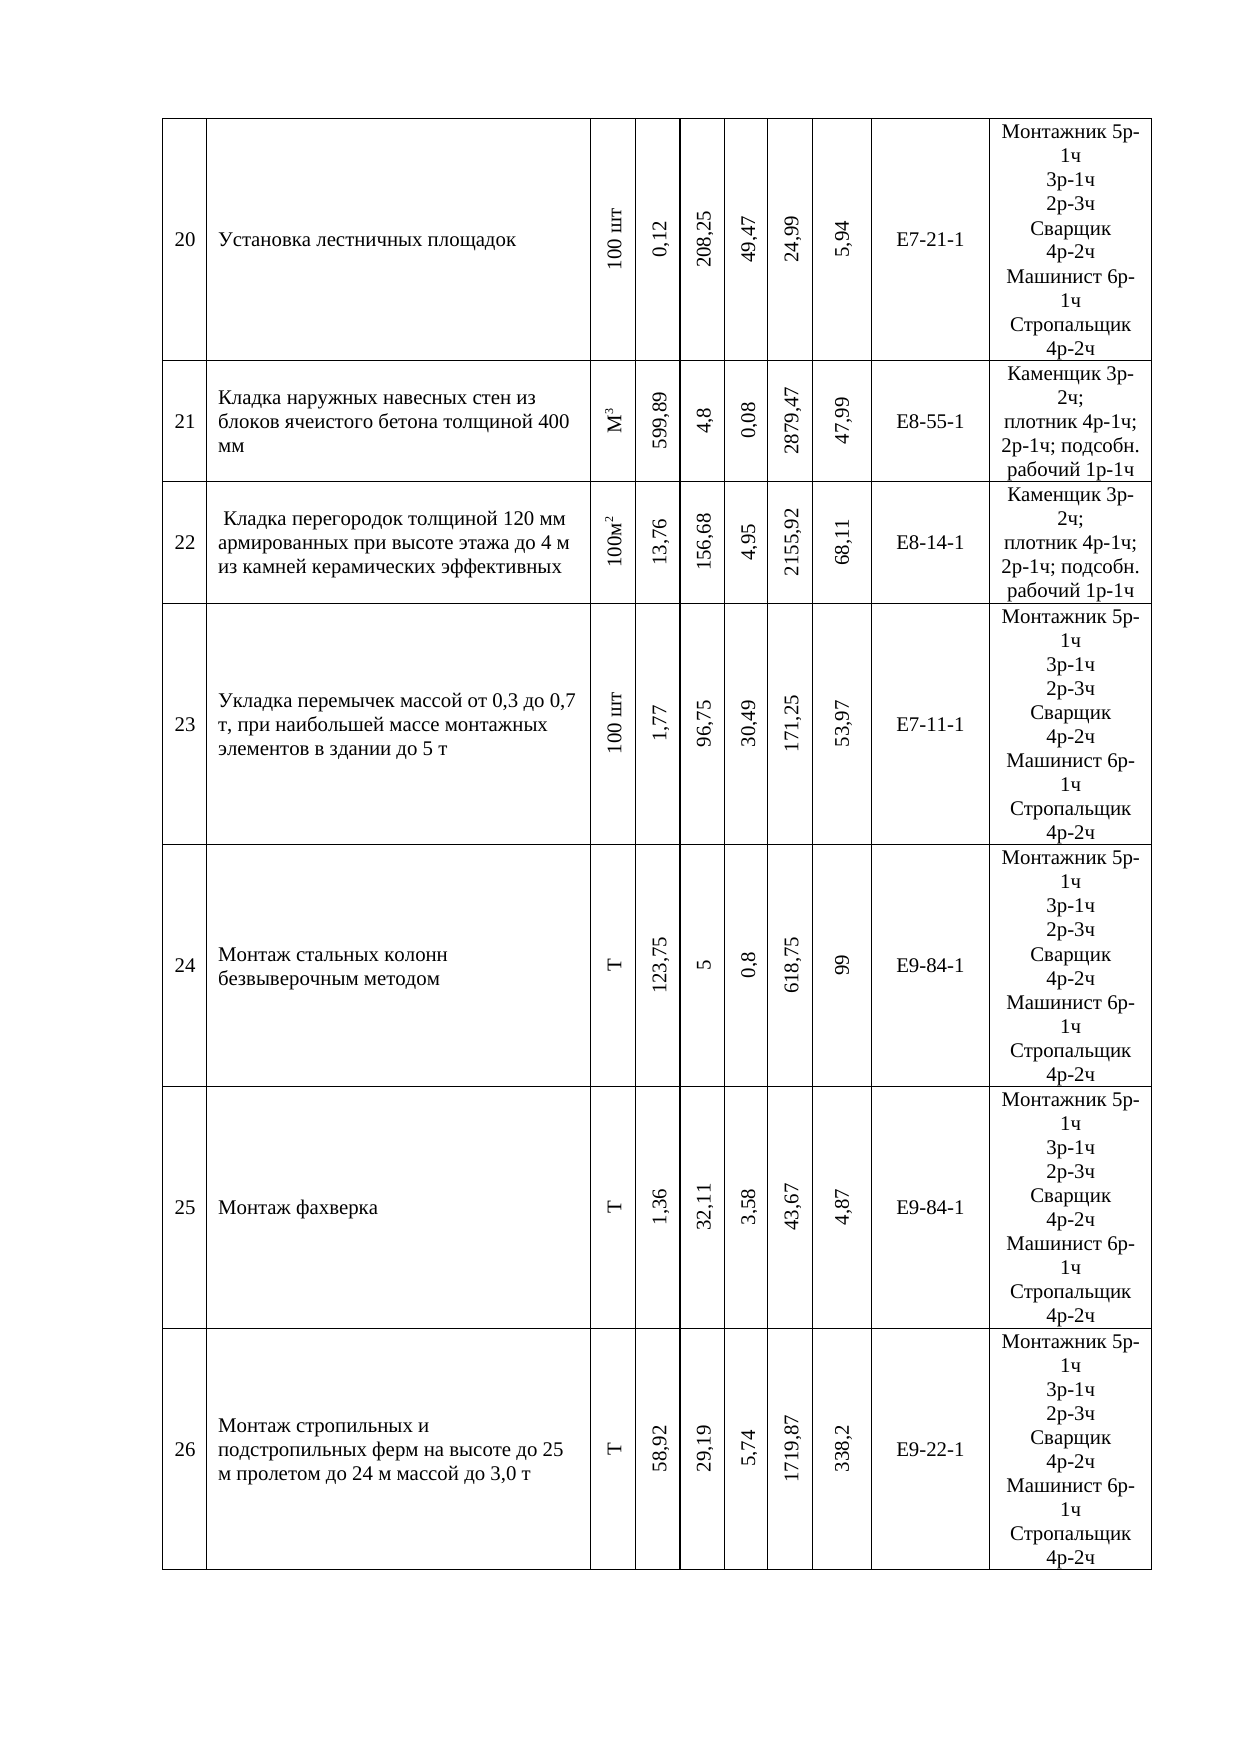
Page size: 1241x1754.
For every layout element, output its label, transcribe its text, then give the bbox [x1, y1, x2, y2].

table_cell Установка лестничных площадок [207, 119, 590, 360]
table_cell 2155,92 [768, 482, 812, 602]
table_cell 3,58 [725, 1087, 767, 1327]
table_cell 1,36 [636, 1087, 679, 1327]
table_cell 25 [163, 1087, 206, 1327]
table_cell 30,49 [725, 604, 767, 844]
table_cell Е9-84-1 [872, 1087, 989, 1327]
table_cell Т [591, 845, 635, 1086]
table_cell Е8-14-1 [872, 482, 989, 602]
table_cell 0,08 [725, 361, 767, 481]
table_cell 100 шт [591, 604, 635, 844]
table_cell 4,8 [681, 361, 724, 481]
table_cell Укладка перемычек массой от 0,3 до 0,7 т, при наибольшей массе монтажных элементов в здании до 5 т [207, 604, 590, 844]
table_cell 100м2 [591, 482, 635, 602]
table_cell Е8-55-1 [872, 361, 989, 481]
table_cell 338,2 [813, 1329, 871, 1569]
table_cell 2879,47 [768, 361, 812, 481]
table_cell М3 [591, 361, 635, 481]
table_cell 23 [163, 604, 206, 844]
table_cell 24,99 [768, 119, 812, 360]
table_cell 599,89 [636, 361, 679, 481]
table_cell 123,75 [636, 845, 679, 1086]
table_cell 156,68 [681, 482, 724, 602]
table_cell 5,94 [813, 119, 871, 360]
table_cell Кладка перегородок толщиной 120 мм армированных при высоте этажа до 4 м из камней керамических эффективных [207, 482, 590, 602]
table_cell 96,75 [681, 604, 724, 844]
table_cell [990, 1329, 1151, 1569]
table_cell 1,77 [636, 604, 679, 844]
table_cell Е7-11-1 [872, 604, 989, 844]
table_cell 22 [163, 482, 206, 602]
table_cell 32,11 [681, 1087, 724, 1327]
table_cell Е9-84-1 [872, 845, 989, 1086]
table_cell 99 [813, 845, 871, 1086]
table_cell 20 [163, 119, 206, 360]
table_cell 21 [163, 361, 206, 481]
table_cell Т [591, 1329, 635, 1569]
table_cell 26 [163, 1329, 206, 1569]
table_cell Монтажник 5р-1ч 3р-1ч 2р-3ч Сварщик 4р-2ч Машинист 6р-1ч Стропальщик 4р-2ч [990, 604, 1151, 844]
table_cell 29,19 [681, 1329, 724, 1569]
table_cell 4,95 [725, 482, 767, 602]
table_cell Монтажник 5р-1ч 3р-1ч 2р-3ч Сварщик 4р-2ч Машинист 6р-1ч Стропальщик 4р-2ч [990, 1087, 1151, 1327]
table_cell Монтаж стропильных и подстропильных ферм на высоте до 25 м пролетом до 24 м массой до 3,0 т [207, 1329, 590, 1569]
table_cell Монтажник 5р-1ч 3р-1ч 2р-3ч Сварщик 4р-2ч Машинист 6р-1ч Стропальщик 4р-2ч [990, 845, 1151, 1086]
table_cell Каменщик 3р-2ч; плотник 4р-1ч; 2р-1ч; подсобн. рабочий 1р-1ч [990, 361, 1151, 481]
table_cell 47,99 [813, 361, 871, 481]
table_cell Е9-22-1 [872, 1329, 989, 1569]
table_cell 100 шт [591, 119, 635, 360]
table_cell 53,97 [813, 604, 871, 844]
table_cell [990, 119, 1151, 360]
table_cell Монтаж фахверка [207, 1087, 590, 1327]
table_cell 1719,87 [768, 1329, 812, 1569]
table_cell 24 [163, 845, 206, 1086]
table_cell 0,12 [636, 119, 679, 360]
table_cell 4,87 [813, 1087, 871, 1327]
table_cell 208,25 [681, 119, 724, 360]
table_cell 49,47 [725, 119, 767, 360]
table_cell Кладка наружных навесных стен из блоков ячеистого бетона толщиной 400 мм [207, 361, 590, 481]
table_cell 68,11 [813, 482, 871, 602]
table_cell Е7-21-1 [872, 119, 989, 360]
table_cell 13,76 [636, 482, 679, 602]
table_cell 0,8 [725, 845, 767, 1086]
table_cell 43,67 [768, 1087, 812, 1327]
table_cell 171,25 [768, 604, 812, 844]
table_cell Каменщик 3р-2ч; плотник 4р-1ч; 2р-1ч; подсобн. рабочий 1р-1ч [990, 482, 1151, 602]
table_cell 58,92 [636, 1329, 679, 1569]
table_cell 5,74 [725, 1329, 767, 1569]
table_cell Монтаж стальных колонн безвыверочным методом [207, 845, 590, 1086]
table_cell 5 [681, 845, 724, 1086]
table_cell Т [591, 1087, 635, 1327]
table_cell 618,75 [768, 845, 812, 1086]
